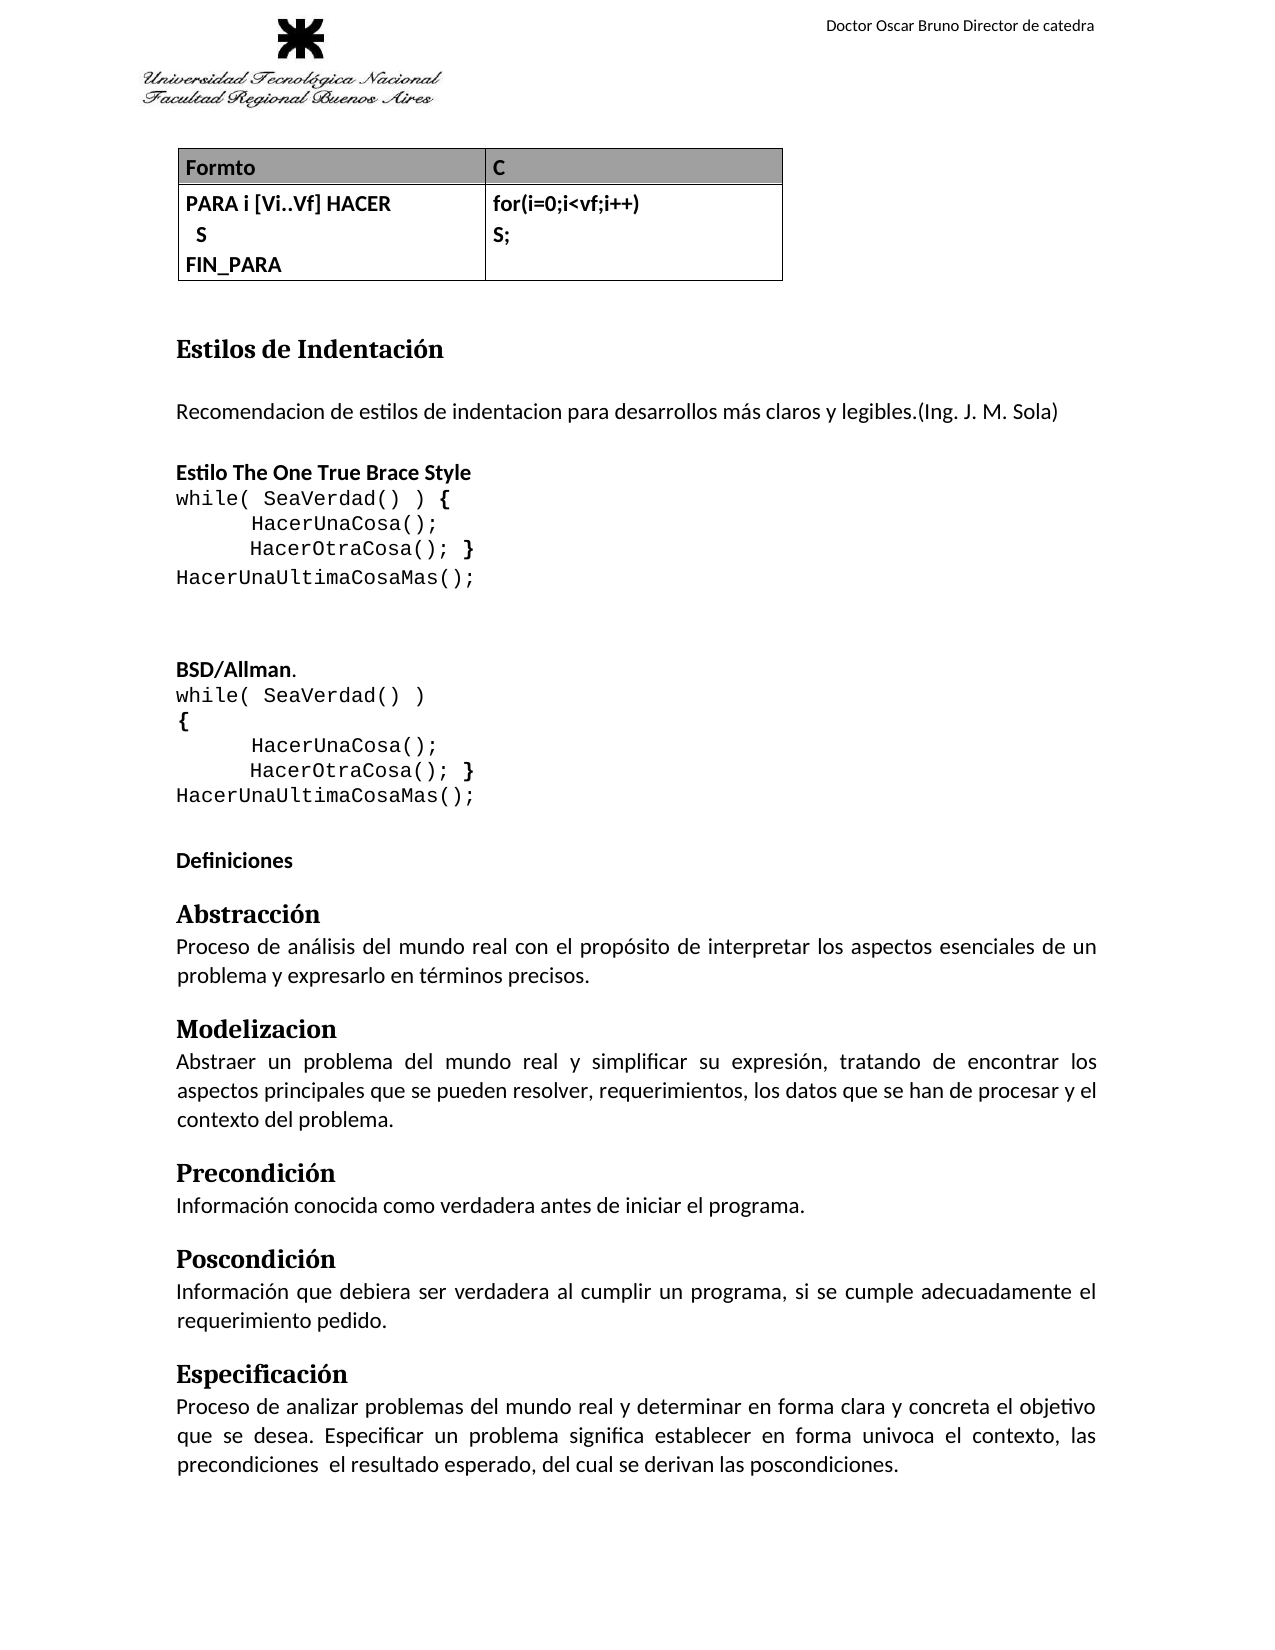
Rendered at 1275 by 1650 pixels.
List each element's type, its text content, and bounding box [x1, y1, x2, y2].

text HacerOtraCosa(); } [176, 538, 1098, 561]
text Proceso de analizar problemas del mundo real y determinar en forma clara y concreta el objetivo que se desea. Especificar un problema significa establecer en forma univoca el contexto, las precondiciones el resultado esperado, del cual se derivan las poscondiciones. [176, 1392, 1098, 1478]
text HacerUnaUltimaCosaMas(); [176, 567, 1098, 591]
text Recomendacion de estilos de indentacion para desarrollos más claros y legibles.(Ing. J. M. Sola) [176, 397, 1098, 425]
text Proceso de análisis del mundo real con el propósito de interpretar los aspectos esenciales de un problema y expresarlo en términos precisos. [176, 932, 1098, 989]
table_header C [486, 149, 782, 183]
text Información que debiera ser verdadera al cumplir un programa, si se cumple adecuadamente el requerimiento pedido. [176, 1277, 1098, 1334]
subtitle Abstracción [176, 899, 1098, 930]
subtitle Modelizacion [176, 1014, 1098, 1045]
text HacerUnaCosa(); [251, 736, 1098, 759]
text Precondición [176, 1158, 1098, 1189]
text HacerOtraCosa(); } [176, 760, 1098, 784]
subtitle Especificación [176, 1359, 1098, 1390]
picture [139, 15, 444, 110]
table_cell PARA i [Vi..Vf] HACER S FIN_PARA [179, 185, 485, 280]
text HacerUnaUltimaCosaMas(); [176, 785, 1098, 808]
subtitle Poscondición [176, 1244, 1098, 1275]
table_cell for(i=0;i<vf;i++) S; [486, 185, 782, 280]
text Definiciones [176, 847, 1098, 874]
table_header Formto [179, 149, 485, 183]
text Información conocida como verdadera antes de iniciar el programa. [176, 1191, 1098, 1219]
text while( SeaVerdad() ) { [176, 488, 1098, 512]
text while( SeaVerdad() ) [176, 685, 1098, 709]
text HacerUnaCosa(); [251, 513, 1098, 537]
text Abstraer un problema del mundo real y simplificar su expresión, tratando de encontrar los aspectos principales que se pueden resolver, requerimientos, los datos que se han de procesar y el contexto del problema. [176, 1047, 1098, 1133]
subtitle Estilo The One True Brace Style [176, 458, 1098, 486]
text { [177, 710, 1098, 734]
text BSD/Allman. [176, 655, 1098, 683]
subtitle Estilos de Indentación [176, 334, 1098, 365]
